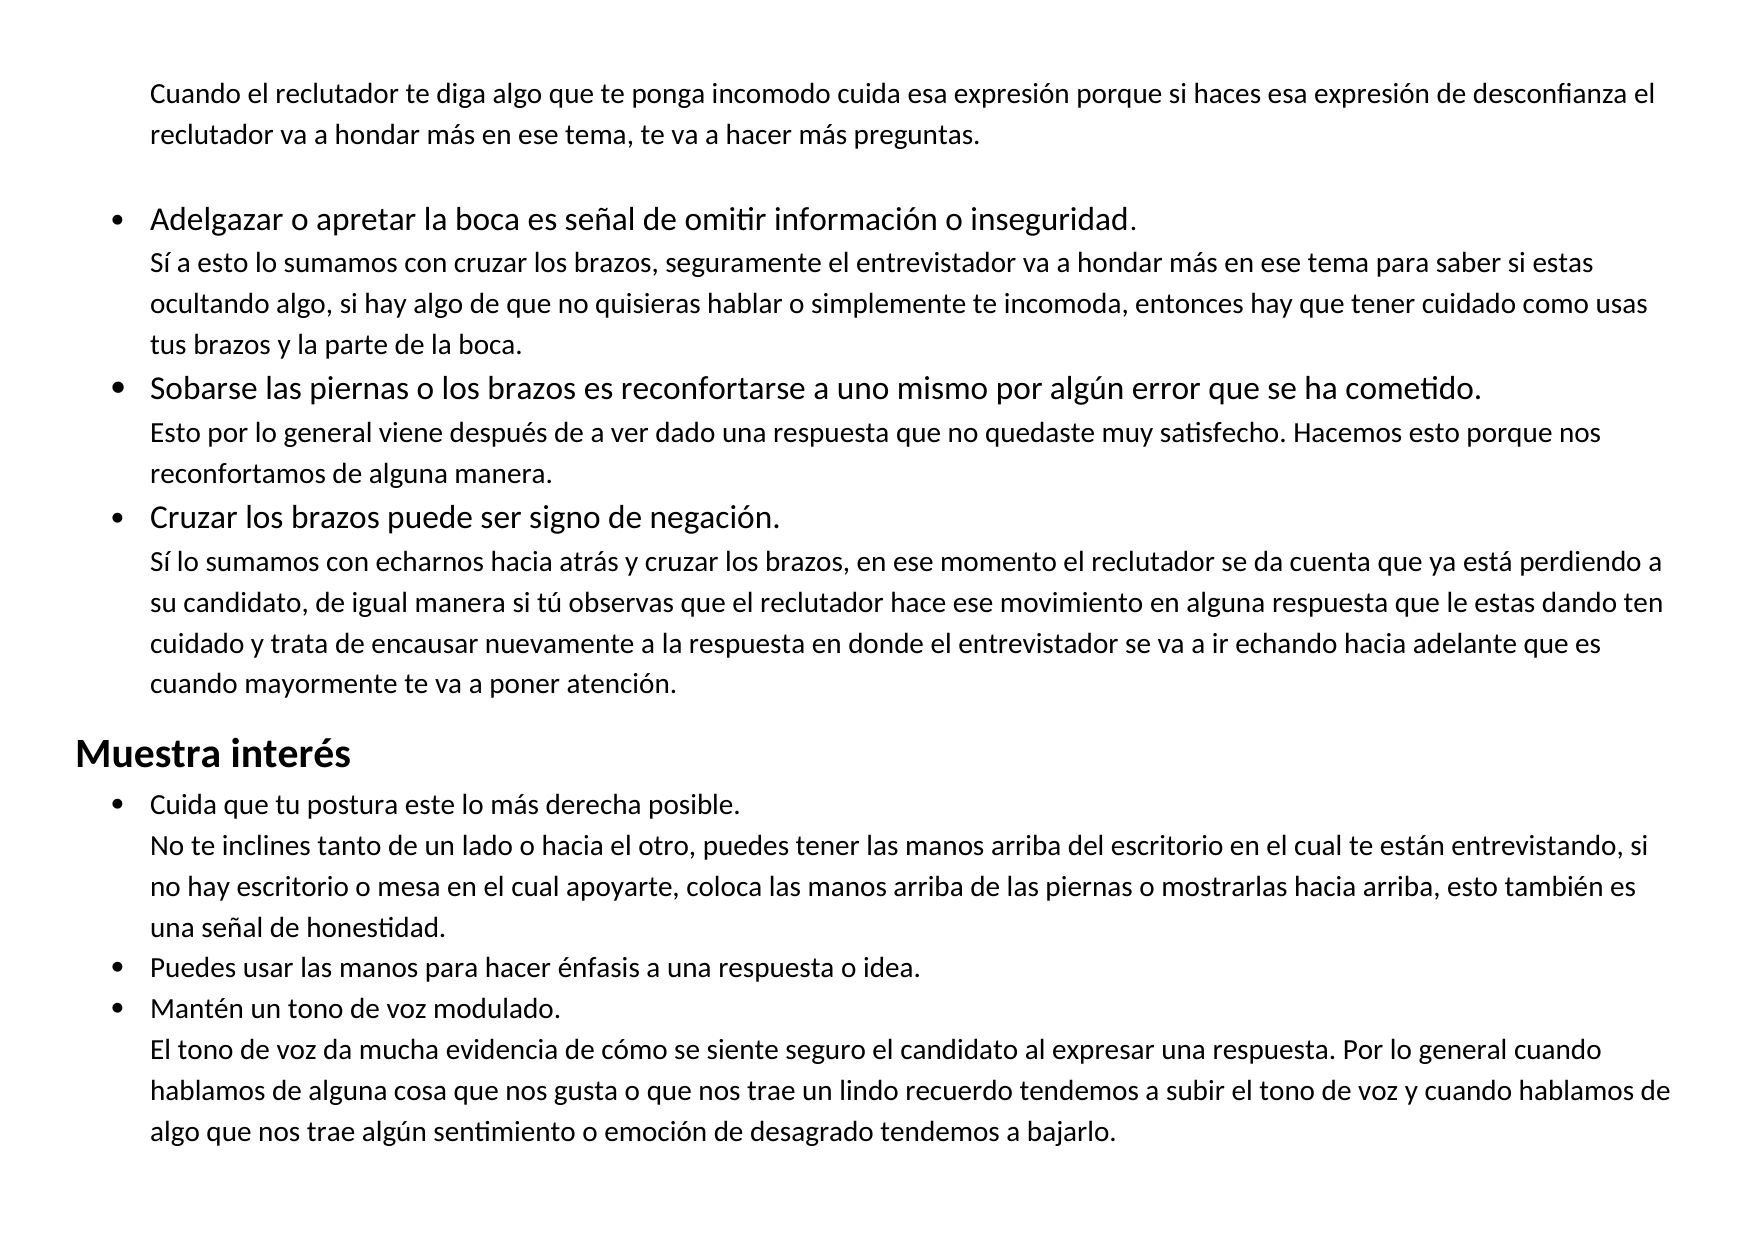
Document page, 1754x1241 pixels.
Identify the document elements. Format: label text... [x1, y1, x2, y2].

list El tono de voz da mucha evidencia de cómo se siente seguro el candidato al expresar una respuesta. Por lo general cuando hablamos de alguna cosa que nos gusta o que nos trae un lindo recuerdo tendemos a subir el tono de voz y cuando hablamos de algo que nos trae algún sentimiento o emoción de desagrado tendemos a bajarlo. [150, 1031, 1679, 1149]
list Cuida que tu postura este lo más derecha posible. [112, 786, 1679, 821]
list Sí a esto lo sumamos con cruzar los brazos, seguramente el entrevistador va a hondar más en ese tema para saber si estas ocultando algo, si hay algo de que no quisieras hablar o simplemente te incomoda, entonces hay que tener cuidado como usas tus brazos y la parte de la boca. [150, 244, 1679, 362]
list No te inclines tanto de un lado o hacia el otro, puedes tener las manos arriba del escritorio en el cual te están entrevistando, si no hay escritorio o mesa en el cual apoyarte, coloca las manos arriba de las piernas o mostrarlas hacia arriba, esto también es una señal de honestidad. [150, 827, 1679, 944]
list Sí lo sumamos con echarnos hacia atrás y cruzar los brazos, en ese momento el reclutador se da cuenta que ya está perdiendo a su candidato, de igual manera si tú observas que el reclutador hace ese movimiento en alguna respuesta que le estas dando ten cuidado y trata de encausar nuevamente a la respuesta en donde el entrevistador se va a ir echando hacia adelante que es cuando mayormente te va a poner atención. [150, 543, 1679, 701]
list Cuando el reclutador te diga algo que te ponga incomodo cuida esa expresión porque si haces esa expresión de desconfianza el reclutador va a hondar más en ese tema, te va a hacer más preguntas. [150, 75, 1679, 152]
list Sobarse las piernas o los brazos es reconfortarse a uno mismo por algún error que se ha cometido. [112, 367, 1679, 408]
list Esto por lo general viene después de a ver dado una respuesta que no quedaste muy satisfecho. Hacemos esto porque nos reconfortamos de alguna manera. [150, 414, 1679, 491]
list Cruzar los brazos puede ser signo de negación. [112, 496, 1679, 537]
subtitle Muestra interés [75, 727, 1679, 778]
list Puedes usar las manos para hacer énfasis a una respuesta o idea. [112, 949, 1679, 985]
list Adelgazar o apretar la boca es señal de omitir información o inseguridad. [112, 198, 1679, 238]
list Mantén un tono de voz modulado. [112, 991, 1679, 1026]
